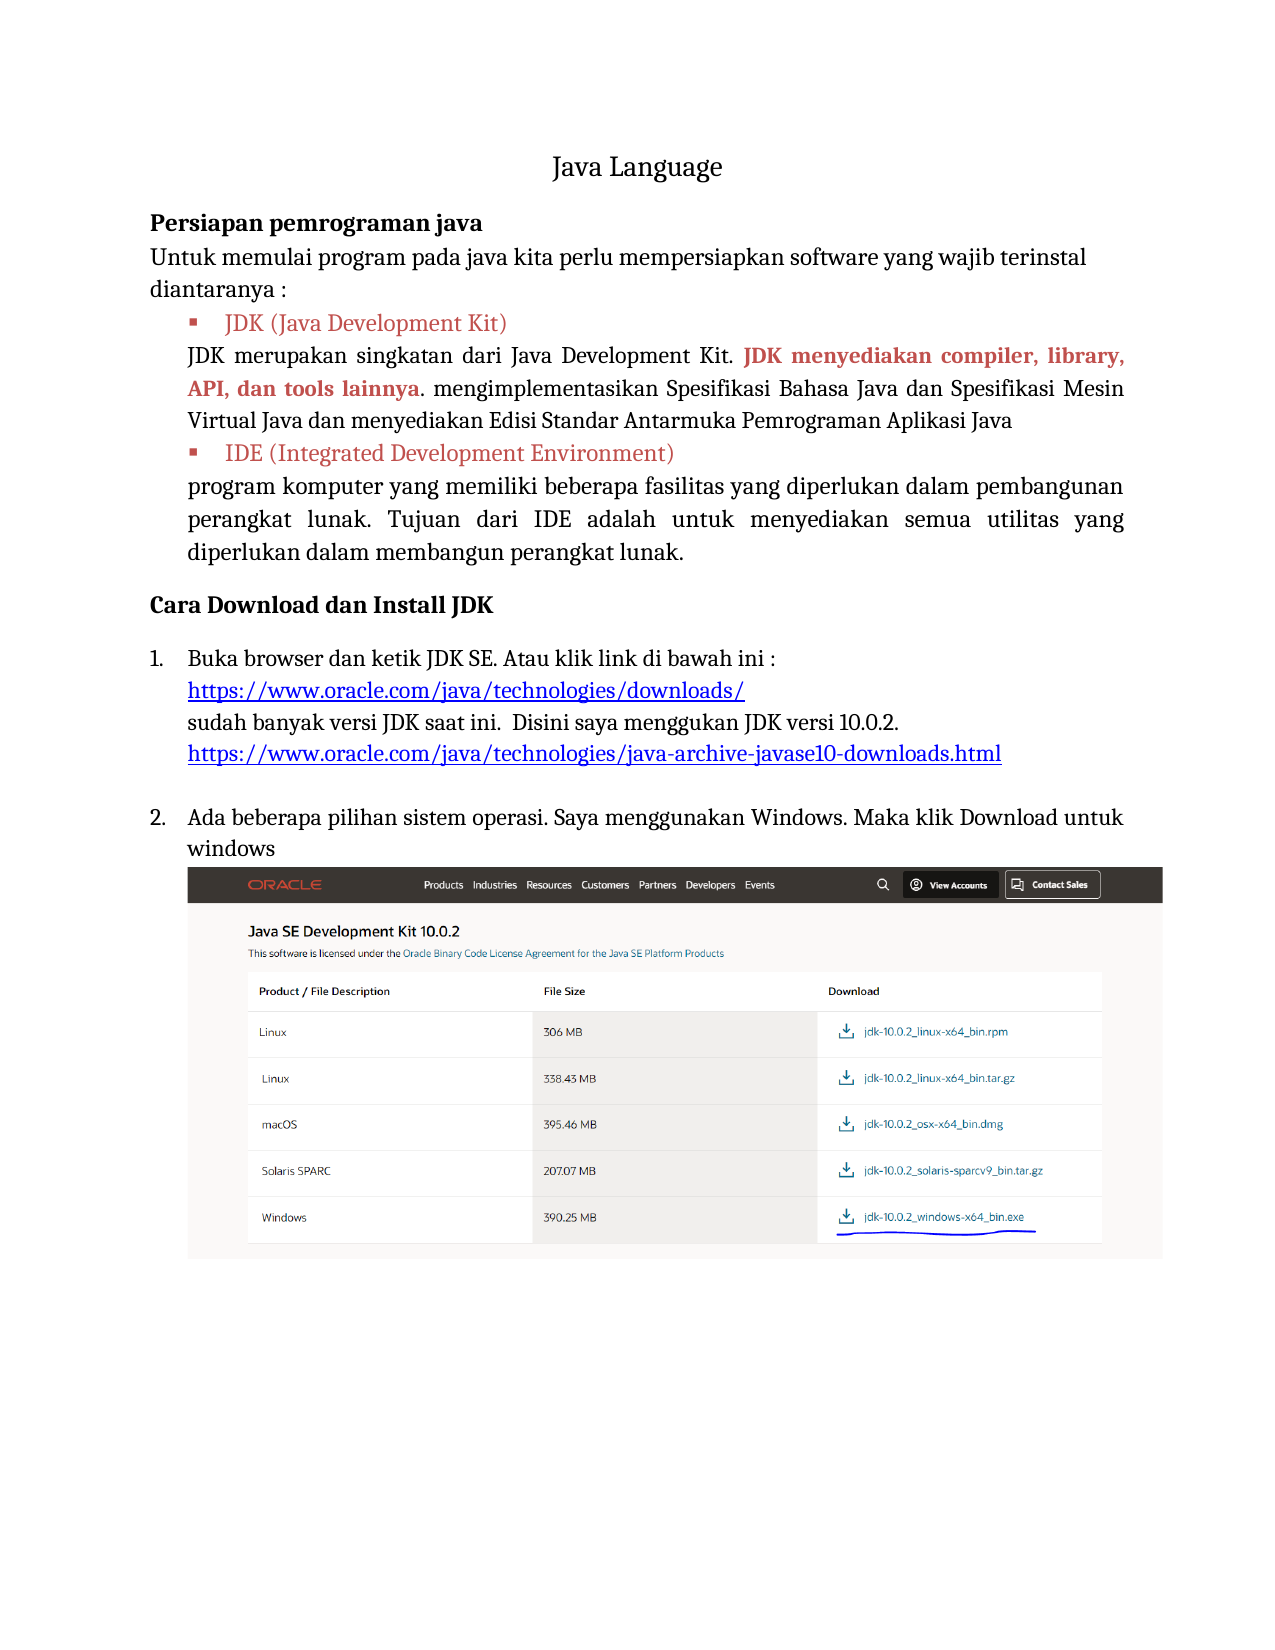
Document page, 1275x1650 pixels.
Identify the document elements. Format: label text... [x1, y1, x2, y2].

text Cara Download dan Install JDK [150, 591, 1125, 620]
text Java Language [150, 150, 1125, 183]
list Ada beberapa pilihan sistem operasi. Saya menggunakan Windows. Maka klik Download untuk windows [150, 804, 1125, 863]
list https://www.oracle.com/java/technologies/java-archive-javase10-downloads.html [187, 740, 1125, 768]
list IDE (Integrated Development Environment) [187, 438, 1125, 467]
text Untuk memulai program pada java kita perlu mempersiapkan software yang wajib terinstal diantaranya : [150, 242, 1125, 304]
list sudah banyak versi JDK saat ini. Disini saya menggukan JDK versi 10.0.2. [187, 709, 1125, 736]
picture [187, 867, 1163, 1259]
list JDK (Java Development Kit) [187, 308, 1125, 337]
list program komputer yang memiliki beberapa fasilitas yang diperlukan dalam pembangunan perangkat lunak. Tujuan dari IDE adalah untuk menyediakan semua utilitas yang diperlukan dalam membangun perangkat lunak. [187, 472, 1125, 566]
text Persiapan pemrograman java [150, 209, 1125, 238]
list https://www.oracle.com/java/technologies/downloads/ [187, 677, 1125, 704]
list Buka browser dan ketik JDK SE. Atau klik link di bawah ini : [150, 645, 1125, 673]
list JDK merupakan singkatan dari Java Development Kit. JDK menyediakan compiler, library, API, dan tools lainnya. mengimplementasikan Spesifikasi Bahasa Java dan Spesifikasi Mesin Virtual Java dan menyediakan Edisi Standar Antarmuka Pemrograman Aplikasi Java [187, 341, 1125, 434]
